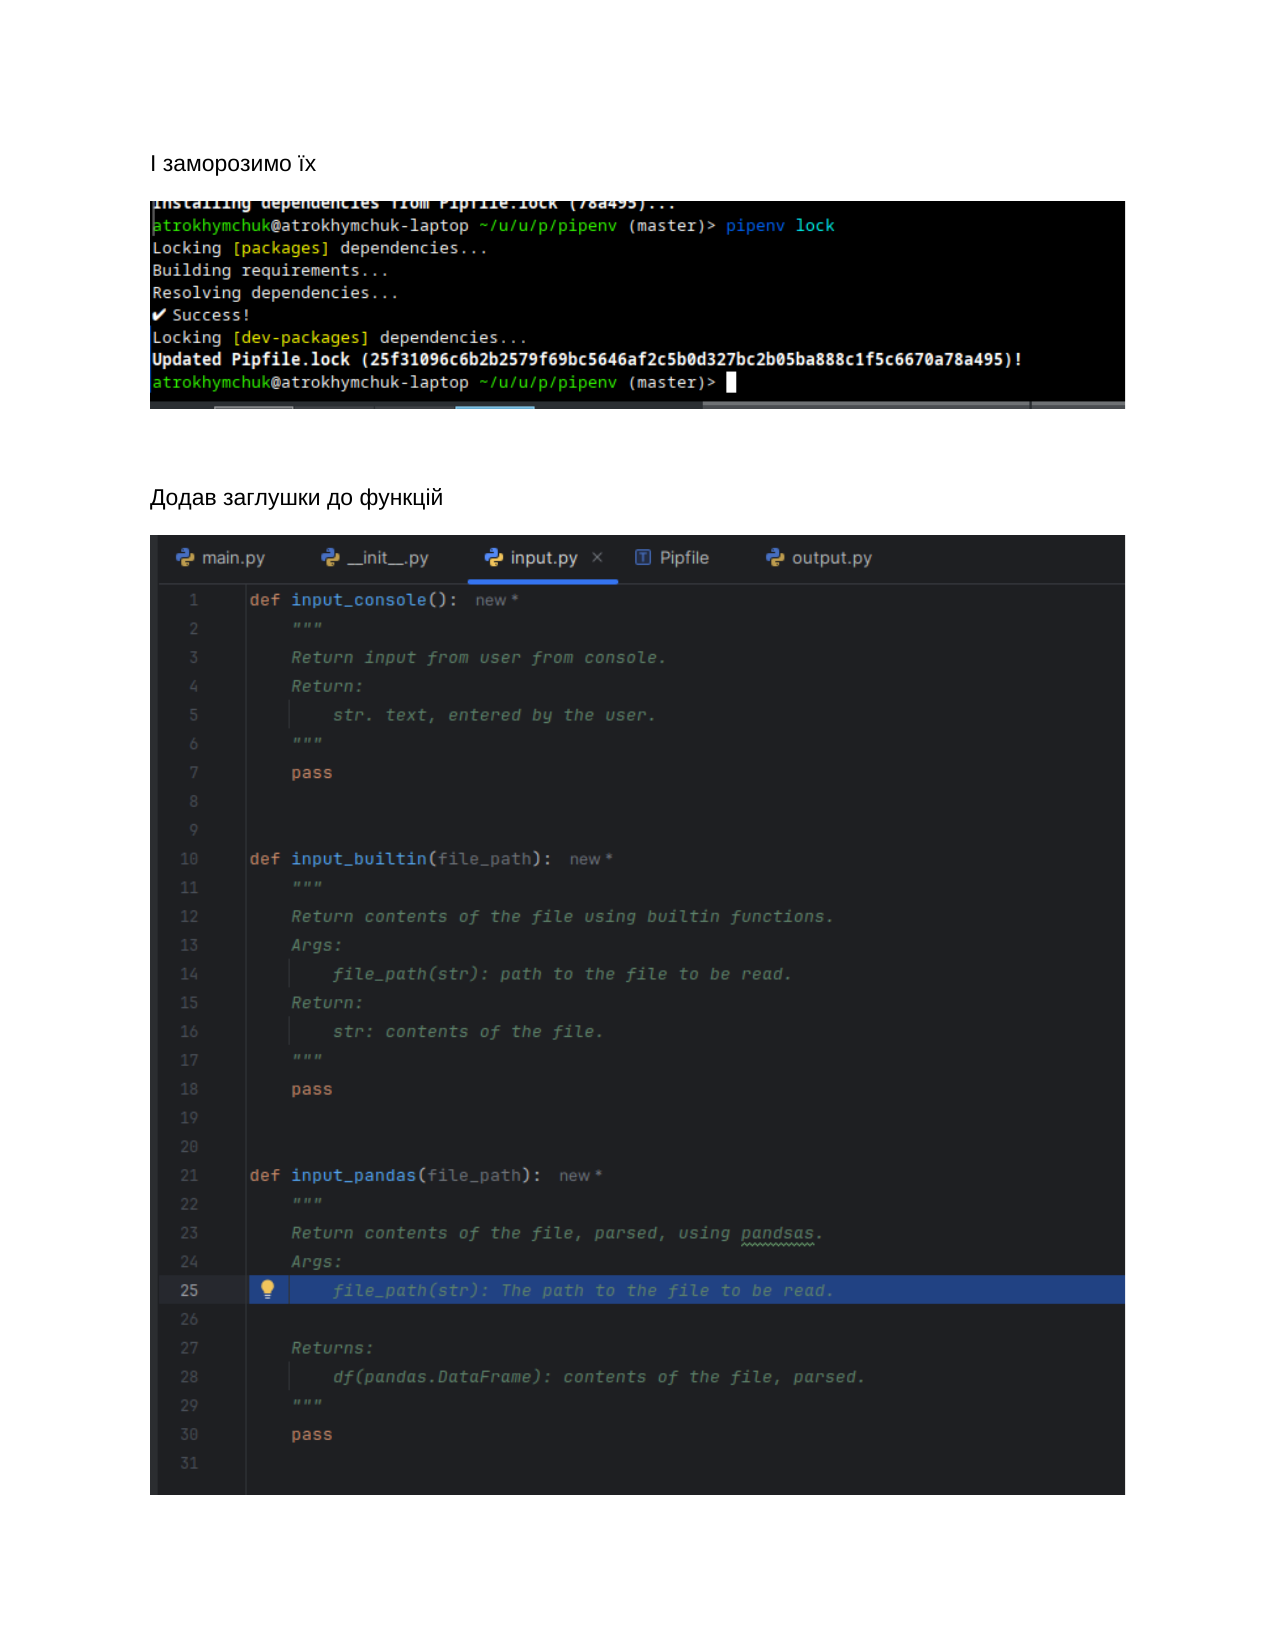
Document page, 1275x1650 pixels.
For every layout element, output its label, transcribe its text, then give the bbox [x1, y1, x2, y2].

picture [150, 201, 1125, 409]
text Додав заглушки до функцій [150, 484, 1125, 511]
picture [150, 535, 1125, 1495]
text І заморозимо їх [150, 150, 1125, 176]
